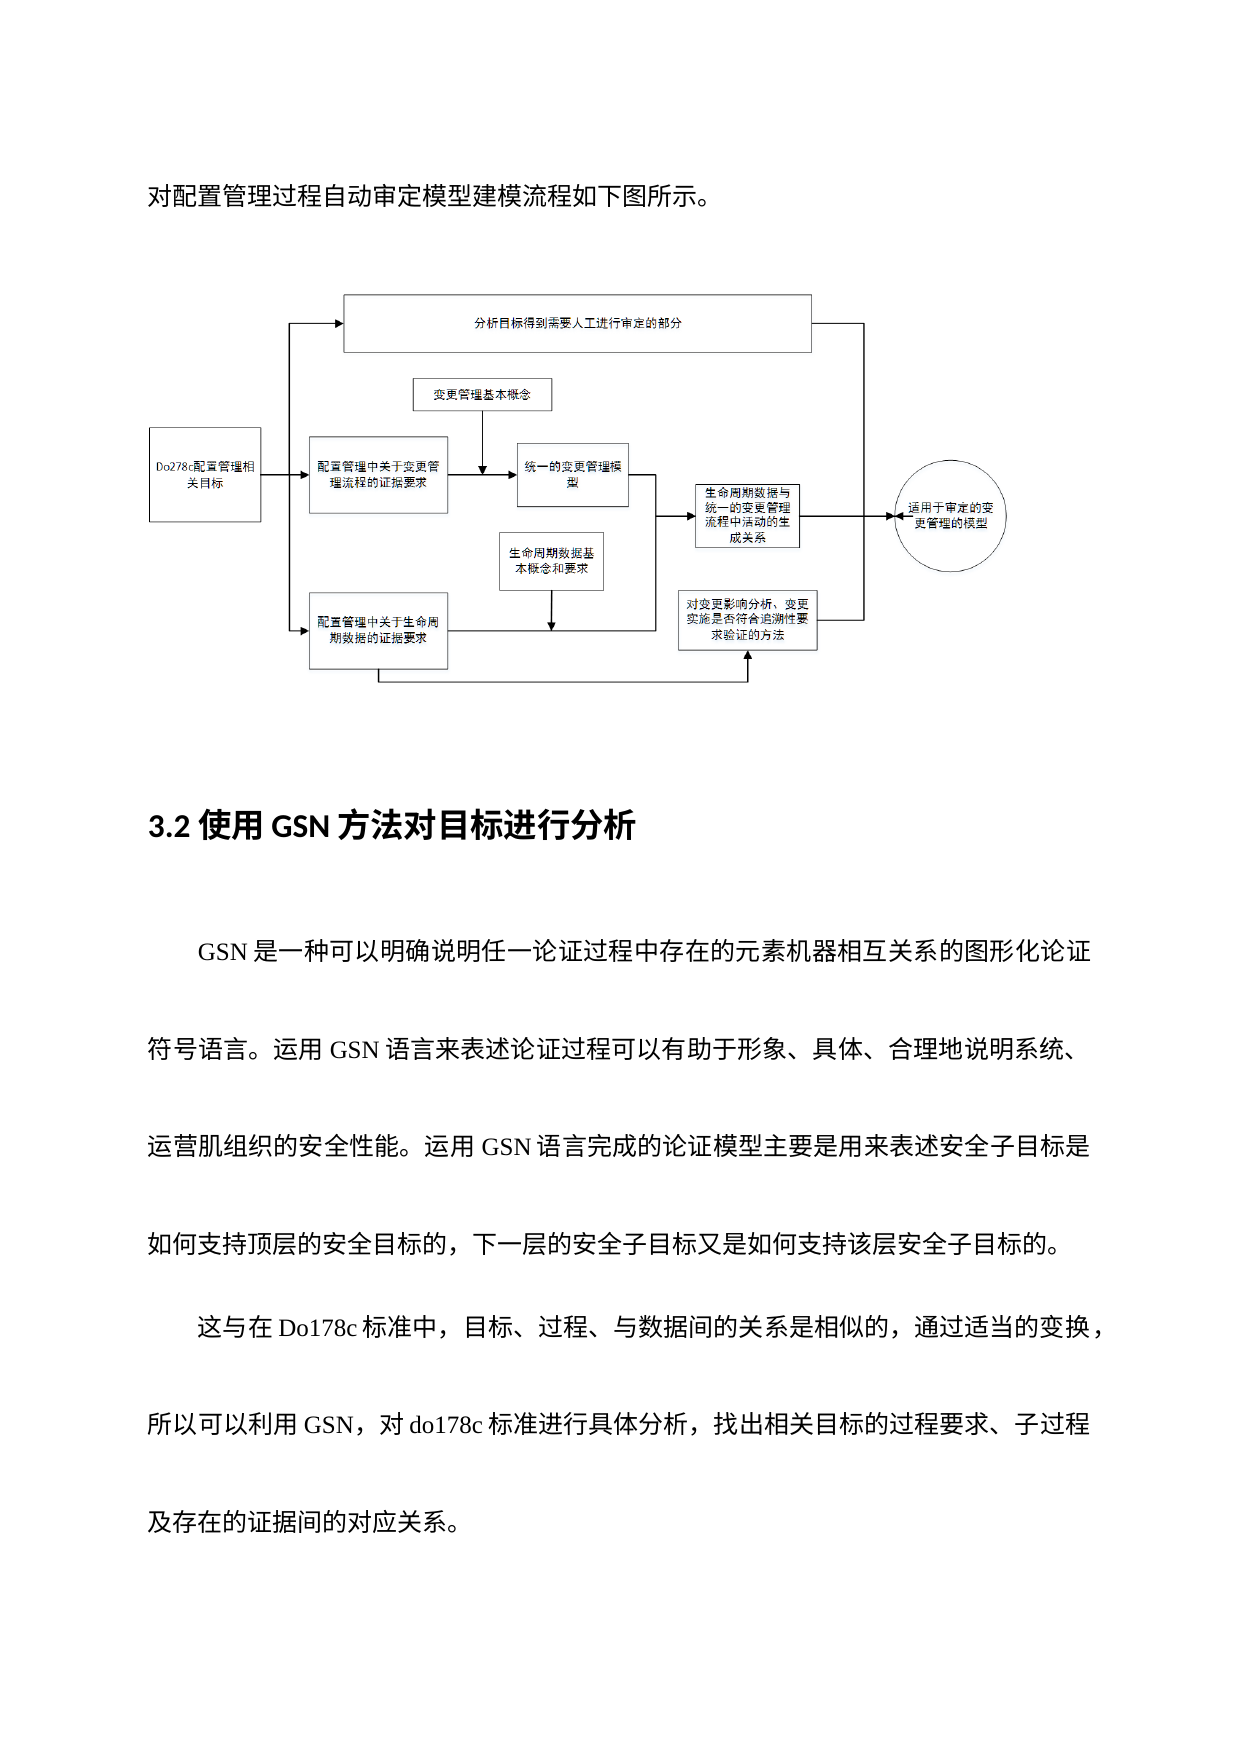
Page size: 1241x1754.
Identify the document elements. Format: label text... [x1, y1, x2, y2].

picture [147, 292, 1012, 683]
text GSN是一种可以明确说明任一论证过程中存在的元素机器相互关系的图形化论证符号语言。运用GSN语言来表述论证过程可以有助于形象、具体、合理地说明系统、运营肌组织的安全性能。运用GSN语言完成的论证模型主要是用来表述安全子目标是如何支持顶层的安全目标的，下一层的安全子目标又是如何支持该层安全子目标的。 [148, 917, 1092, 1275]
text 这与在Do178c标准中，目标、过程、与数据间的关系是相似的，通过适当的变换，所以可以利用GSN，对do178c标准进行具体分析，找出相关目标的过程要求、子过程及存在的证据间的对应关系。 [148, 1293, 1092, 1553]
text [148, 162, 1092, 227]
subtitle 3.2 使用GSN方法对目标进行分析 [148, 790, 1092, 855]
